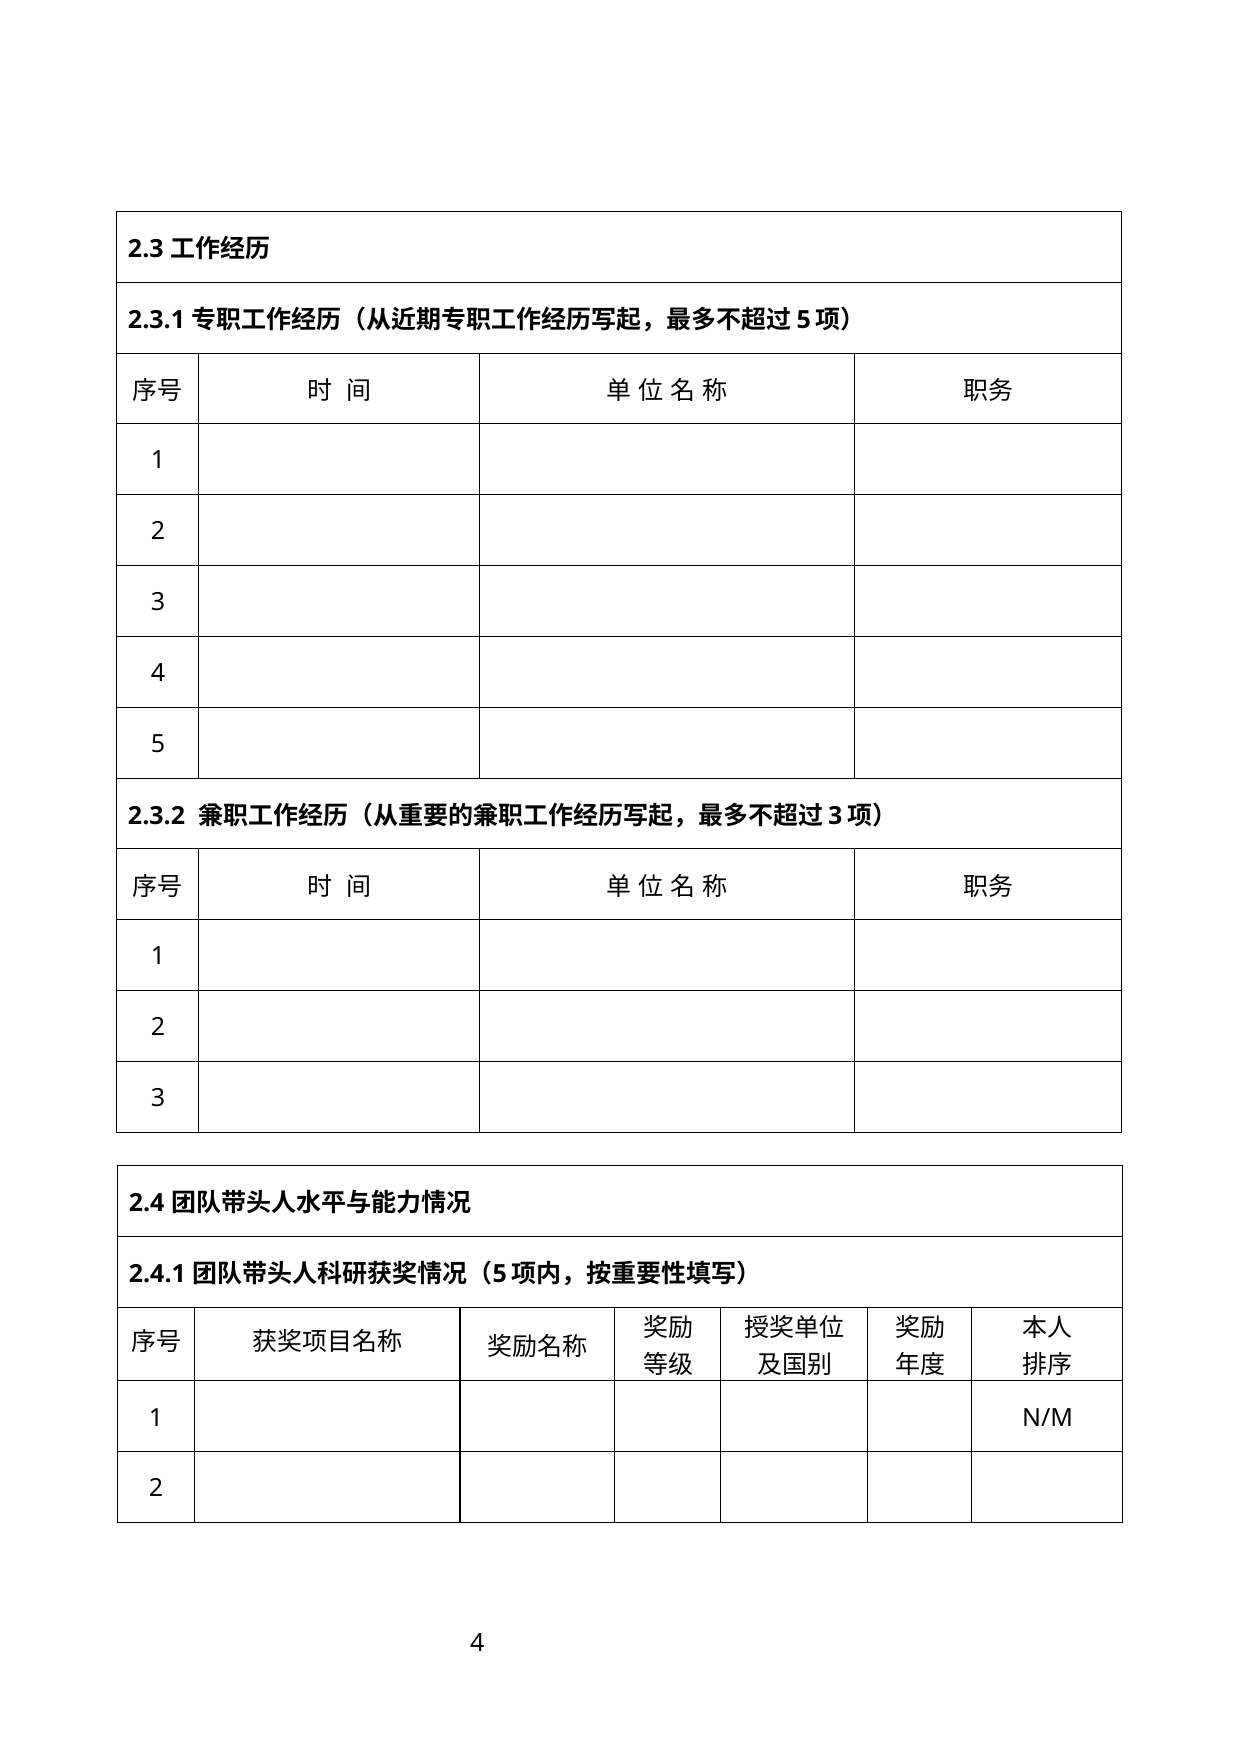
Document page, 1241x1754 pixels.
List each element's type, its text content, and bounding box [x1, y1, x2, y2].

table_cell 2.3.2 兼职工作经历（从重要的兼职工作经历写起，最多不超过3项） [117, 779, 1121, 848]
table_cell 序号 [117, 849, 198, 919]
table_cell [199, 920, 479, 990]
table_cell 授奖单位 及国别 [721, 1308, 867, 1380]
table_cell [199, 1062, 479, 1132]
table_cell 2.4.1 团队带头人科研获奖情况（5项内，按重要性填写） [118, 1237, 1122, 1307]
table_cell [480, 637, 854, 707]
table_cell 2 [117, 495, 198, 565]
table_cell [480, 424, 854, 494]
table_cell 时 间 [199, 354, 479, 423]
table_cell 4 [117, 637, 198, 707]
table_cell 单 位 名 称 [480, 354, 854, 423]
table_cell 时 间 [199, 849, 479, 919]
table_cell [868, 1452, 971, 1522]
table_cell [868, 1381, 971, 1451]
table_cell [195, 1381, 459, 1451]
table_cell [721, 1452, 867, 1522]
table_cell [480, 566, 854, 636]
table_cell 序号 [117, 354, 198, 423]
table_cell [972, 1452, 1122, 1522]
table_cell 3 [117, 1062, 198, 1132]
table_cell [855, 637, 1121, 707]
table_cell [199, 495, 479, 565]
table_cell 2.3.1 专职工作经历（从近期专职工作经历写起，最多不超过5项） [117, 283, 1121, 352]
table_cell [855, 424, 1121, 494]
table_cell [615, 1452, 720, 1522]
table_cell [461, 1381, 614, 1451]
table_cell [480, 708, 854, 777]
table_cell 职务 [855, 354, 1121, 423]
table_cell [461, 1452, 614, 1522]
table_cell 2.3 工作经历 [117, 212, 1121, 282]
table_cell [855, 708, 1121, 777]
table_cell [855, 920, 1121, 990]
table_cell 奖励名称 [461, 1308, 614, 1380]
table_cell [195, 1452, 459, 1522]
table_cell [199, 991, 479, 1061]
table_cell [199, 637, 479, 707]
table_cell 2 [118, 1452, 194, 1522]
table_cell 5 [117, 708, 198, 777]
table_cell [855, 495, 1121, 565]
table_cell 获奖项目名称 [195, 1308, 459, 1380]
table_cell [199, 424, 479, 494]
table_cell [855, 991, 1121, 1061]
table_cell 单 位 名 称 [480, 849, 854, 919]
table_cell 序号 [118, 1308, 194, 1380]
table_cell [199, 708, 479, 777]
table_cell [480, 991, 854, 1061]
table_cell 奖励 年度 [868, 1308, 971, 1380]
table_cell [480, 920, 854, 990]
table_cell [199, 566, 479, 636]
table_cell N/M [972, 1381, 1122, 1451]
table_cell 本人 排序 [972, 1308, 1122, 1380]
table_cell 1 [118, 1381, 194, 1451]
table_cell 奖励 等级 [615, 1308, 720, 1380]
table_cell [855, 566, 1121, 636]
table_cell [615, 1381, 720, 1451]
table_cell [480, 495, 854, 565]
table_cell 1 [117, 920, 198, 990]
table_cell 3 [117, 566, 198, 636]
table_cell 2 [117, 991, 198, 1061]
table_cell [480, 1062, 854, 1132]
table_cell 职务 [855, 849, 1121, 919]
table_header 2.4 团队带头人水平与能力情况 [118, 1166, 1122, 1236]
table_cell [855, 1062, 1121, 1132]
table_cell 1 [117, 424, 198, 494]
table_cell [721, 1381, 867, 1451]
